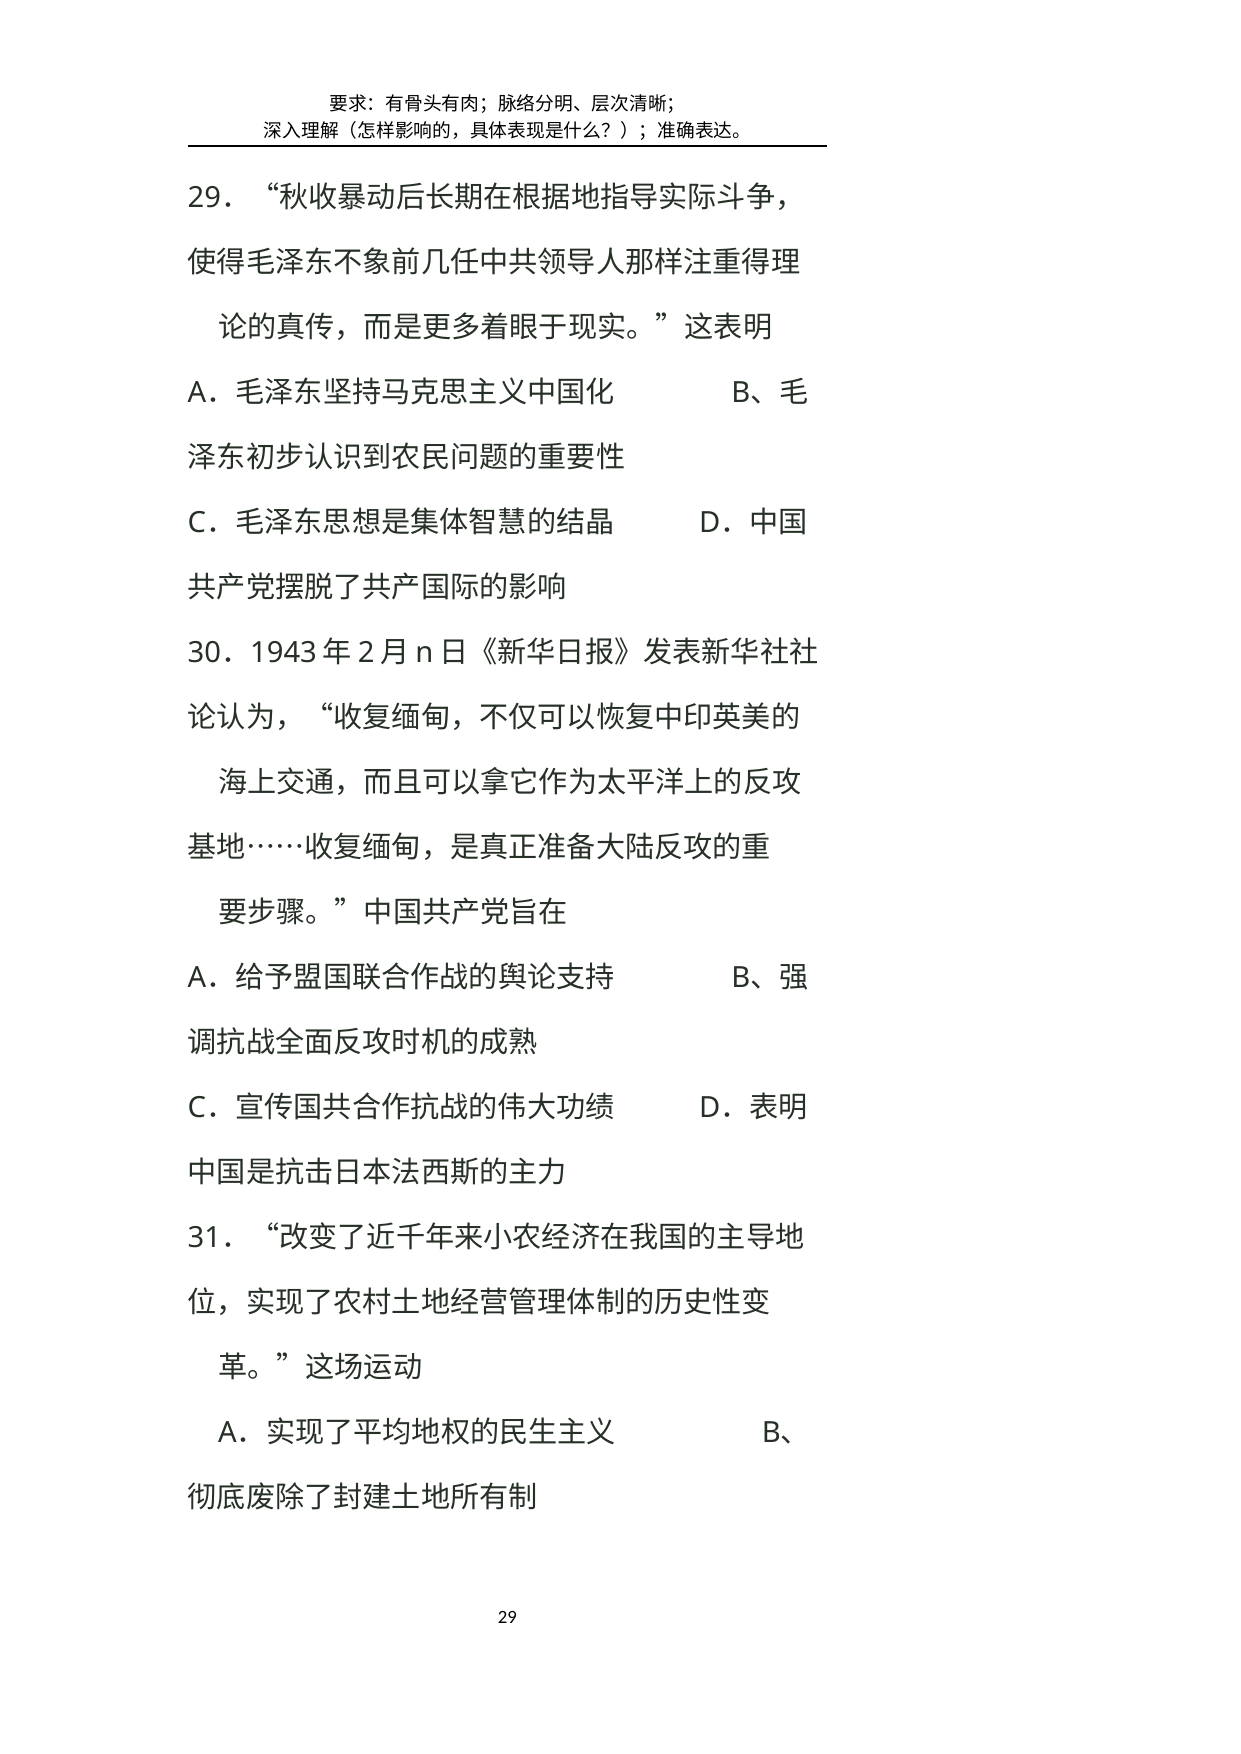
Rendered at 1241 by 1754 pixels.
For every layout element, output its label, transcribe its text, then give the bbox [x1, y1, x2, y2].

text 30．1943年2月n日《新华日报》发表新华社社论认为，“收复缅甸，不仅可以恢复中印英美的 [187, 617, 827, 747]
text C．毛泽东思想是集体智慧的结晶 D．中国共产党摆脱了共产国际的影响 [187, 487, 827, 617]
text 29．“秋收暴动后长期在根据地指导实际斗争，使得毛泽东不象前几任中共领导人那样注重得理 [187, 162, 827, 292]
text 要步骤。”中国共产党旨在 [187, 877, 827, 942]
text 革。”这场运动 [187, 1332, 827, 1397]
text C．宣传国共合作抗战的伟大功绩 D．表明中国是抗击日本法西斯的主力 [187, 1072, 827, 1202]
text 31．“改变了近千年来小农经济在我国的主导地位，实现了农村土地经营管理体制的历史性变 [187, 1202, 827, 1332]
text A．实现了平均地权的民生主义 B、彻底废除了封建土地所有制 [187, 1397, 827, 1527]
text 海上交通，而且可以拿它作为太平洋上的反攻基地……收复缅甸，是真正准备大陆反攻的重 [187, 747, 827, 877]
text A．给予盟国联合作战的舆论支持 B、强调抗战全面反攻时机的成熟 [187, 942, 827, 1072]
text A．毛泽东坚持马克思主义中国化 B、毛泽东初步认识到农民问题的重要性 [187, 357, 827, 487]
text 论的真传，而是更多着眼于现实。”这表明 [187, 292, 827, 357]
